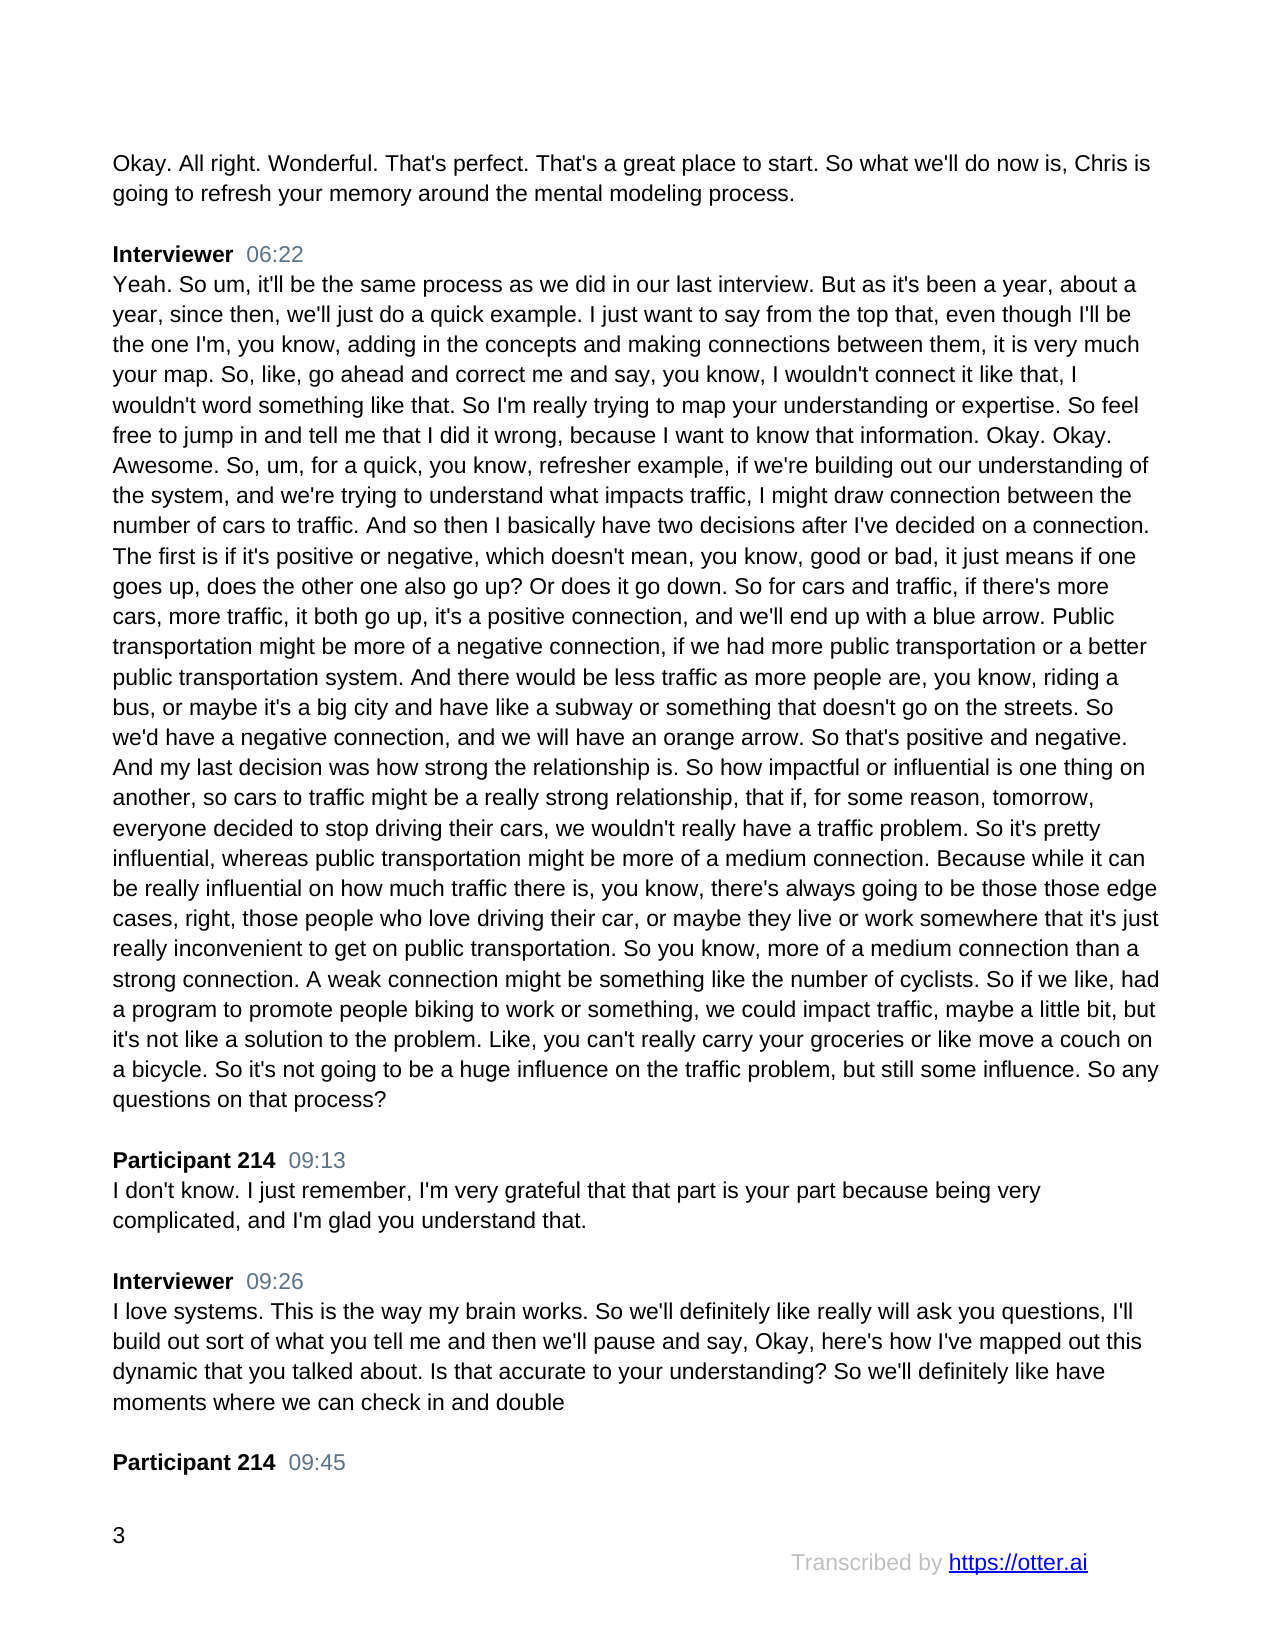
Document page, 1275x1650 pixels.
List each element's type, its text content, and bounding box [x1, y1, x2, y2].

text I don't know. I just remember, I'm very grateful that that part is your part because being very complicated, and I'm glad you understand that. [112, 1177, 1162, 1234]
text I love systems. This is the way my brain works. So we'll definitely like really will ask you questions, I'll build out sort of what you tell me and then we'll pause and say, Okay, here's how I've mapped out this dynamic that you talked about. Is that accurate to your understanding? So we'll definitely like have moments where we can check in and double [112, 1298, 1162, 1415]
text Okay. All right. Wonderful. That's perfect. That's a great place to start. So what we'll do now is, Chris is going to refresh your memory around the mental modeling process. [112, 150, 1162, 207]
text Yeah. So um, it'll be the same process as we did in our last interview. But as it's been a year, about a year, since then, we'll just do a quick example. I just want to say from the top that, even though I'll be the one I'm, you know, adding in the concepts and making connections between them, it is very much your map. So, like, go ahead and correct me and say, you know, I wouldn't connect it like that, I wouldn't word something like that. So I'm really trying to map your understanding or expertise. So feel free to jump in and tell me that I did it wrong, because I want to know that information. Okay. Okay. Awesome. So, um, for a quick, you know, refresher example, if we're building out our understanding of the system, and we're trying to understand what impacts traffic, I might draw connection between the number of cars to traffic. And so then I basically have two decisions after I've decided on a connection. The first is if it's positive or negative, which doesn't mean, you know, good or bad, it just means if one goes up, does the other one also go up? Or does it go down. So for cars and traffic, if there's more cars, more traffic, it both go up, it's a positive connection, and we'll end up with a blue arrow. Public transportation might be more of a negative connection, if we had more public transportation or a better public transportation system. And there would be less traffic as more people are, you know, riding a bus, or maybe it's a big city and have like a subway or something that doesn't go on the streets. So we'd have a negative connection, and we will have an orange arrow. So that's positive and negative. And my last decision was how strong the relationship is. So how impactful or influential is one thing on another, so cars to traffic might be a really strong relationship, that if, for some reason, tomorrow, everyone decided to stop driving their cars, we wouldn't really have a traffic problem. So it's pretty influential, whereas public transportation might be more of a medium connection. Because while it can be really influential on how much traffic there is, you know, there's always going to be those those edge cases, right, those people who love driving their car, or maybe they live or work somewhere that it's just really inconvenient to get on public transportation. So you know, more of a medium connection than a strong connection. A weak connection might be something like the number of cyclists. So if we like, had a program to promote people biking to work or something, we could impact traffic, maybe a little bit, but it's not like a solution to the problem. Like, you can't really carry your groceries or like move a couch on a bicycle. So it's not going to be a huge influence on the traffic problem, but still some influence. So any questions on that process? [112, 271, 1162, 1113]
text Participant 214 09:13 [112, 1147, 1162, 1173]
text Interviewer 06:22 [112, 241, 1162, 267]
text Interviewer 09:26 [112, 1268, 1162, 1294]
text Participant 214 09:45 [112, 1449, 1162, 1475]
